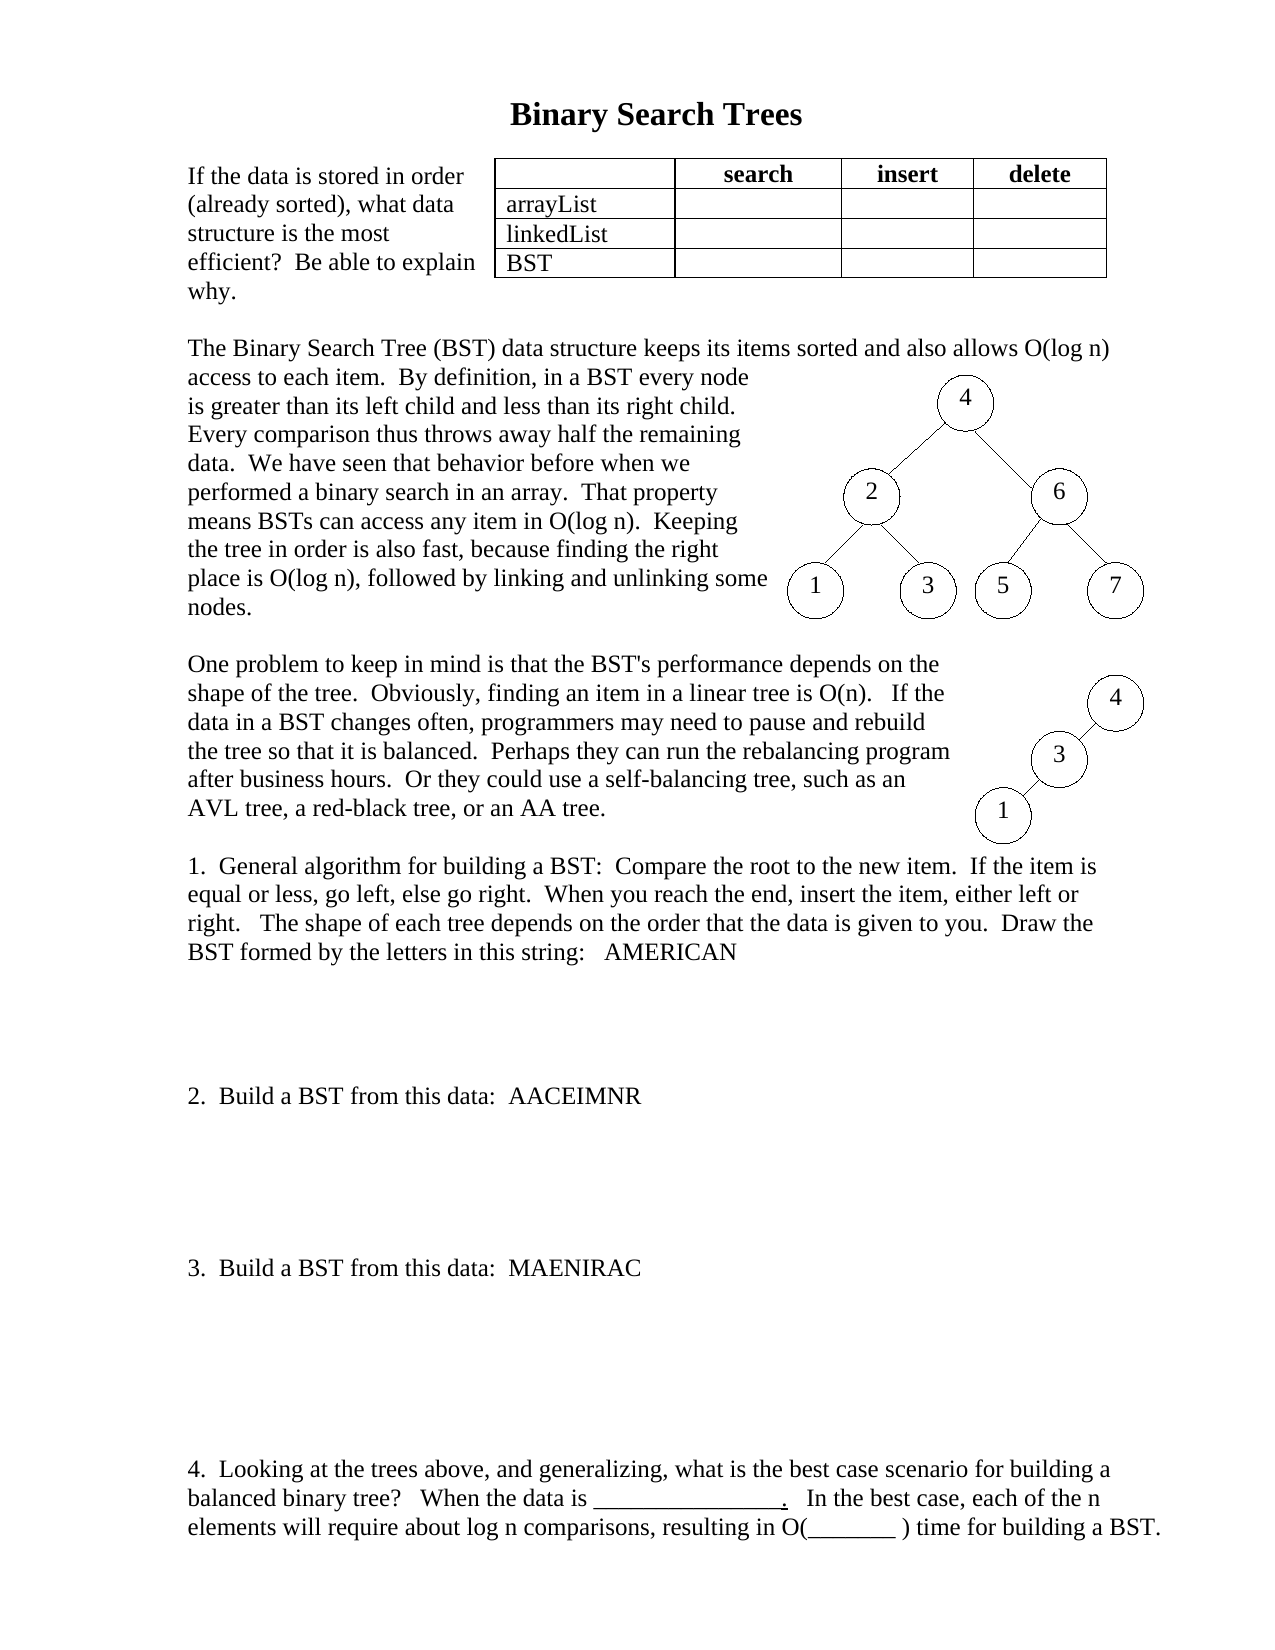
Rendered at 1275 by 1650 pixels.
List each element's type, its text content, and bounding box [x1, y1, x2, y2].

table_cell [676, 219, 841, 247]
table_cell [974, 189, 1106, 218]
text One problem to keep in mind is that the BST's performance depends on the shape of the tree. Obviously, finding an item in a linear tree is O(n). If the data in a BST changes often, programmers may need to pause and rebuild the tree so that it is balanced. Perhaps they can run the rebalancing program after business hours. Or they could use a self-balancing tree, such as an AVL tree, a red-black tree, or an AA tree. [187, 649, 1125, 822]
text Binary Search Trees [187, 94, 1125, 132]
text 1. General algorithm for building a BST: Compare the root to the new item. If the item is equal or less, go left, else go right. When you reach the end, insert the item, either left or right. The shape of each tree depends on the order that the data is given to you. Draw the BST formed by the letters in this string: AMERICAN [187, 851, 1125, 966]
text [187, 1454, 1162, 1541]
table_header insert [842, 159, 973, 188]
table_cell arrayList [496, 189, 674, 218]
table_cell [676, 189, 841, 218]
table_header delete [974, 159, 1106, 188]
table_cell [974, 249, 1106, 277]
table_cell linkedList [496, 219, 674, 247]
table_cell [842, 219, 973, 247]
table_cell BST [496, 249, 674, 277]
text 2. Build a BST from this data: AACEIMNR [187, 1081, 1125, 1109]
text The Binary Search Tree (BST) data structure keeps its items sorted and also allows O(log n) access to each item. By definition, in a BST every node is greater than its left child and less than its right child. Every comparison thus throws away half the remaining data. We have seen that behavior before when we performed a binary search in an array. That property means BSTs can access any item in O(log n). Keeping the tree in order is also fast, because finding the right place is O(log n), followed by linking and unlinking some nodes. [187, 333, 1125, 621]
table_cell [842, 189, 973, 218]
table_header search [676, 159, 841, 188]
table_header [496, 159, 674, 188]
table_cell [974, 219, 1106, 247]
table_cell [676, 249, 841, 277]
table_cell [842, 249, 973, 277]
text If the data is stored in order (already sorted), what data structure is the most efficient? Be able to explain why. [187, 161, 1125, 304]
text 3. Build a BST from this data: MAENIRAC [187, 1253, 1125, 1282]
